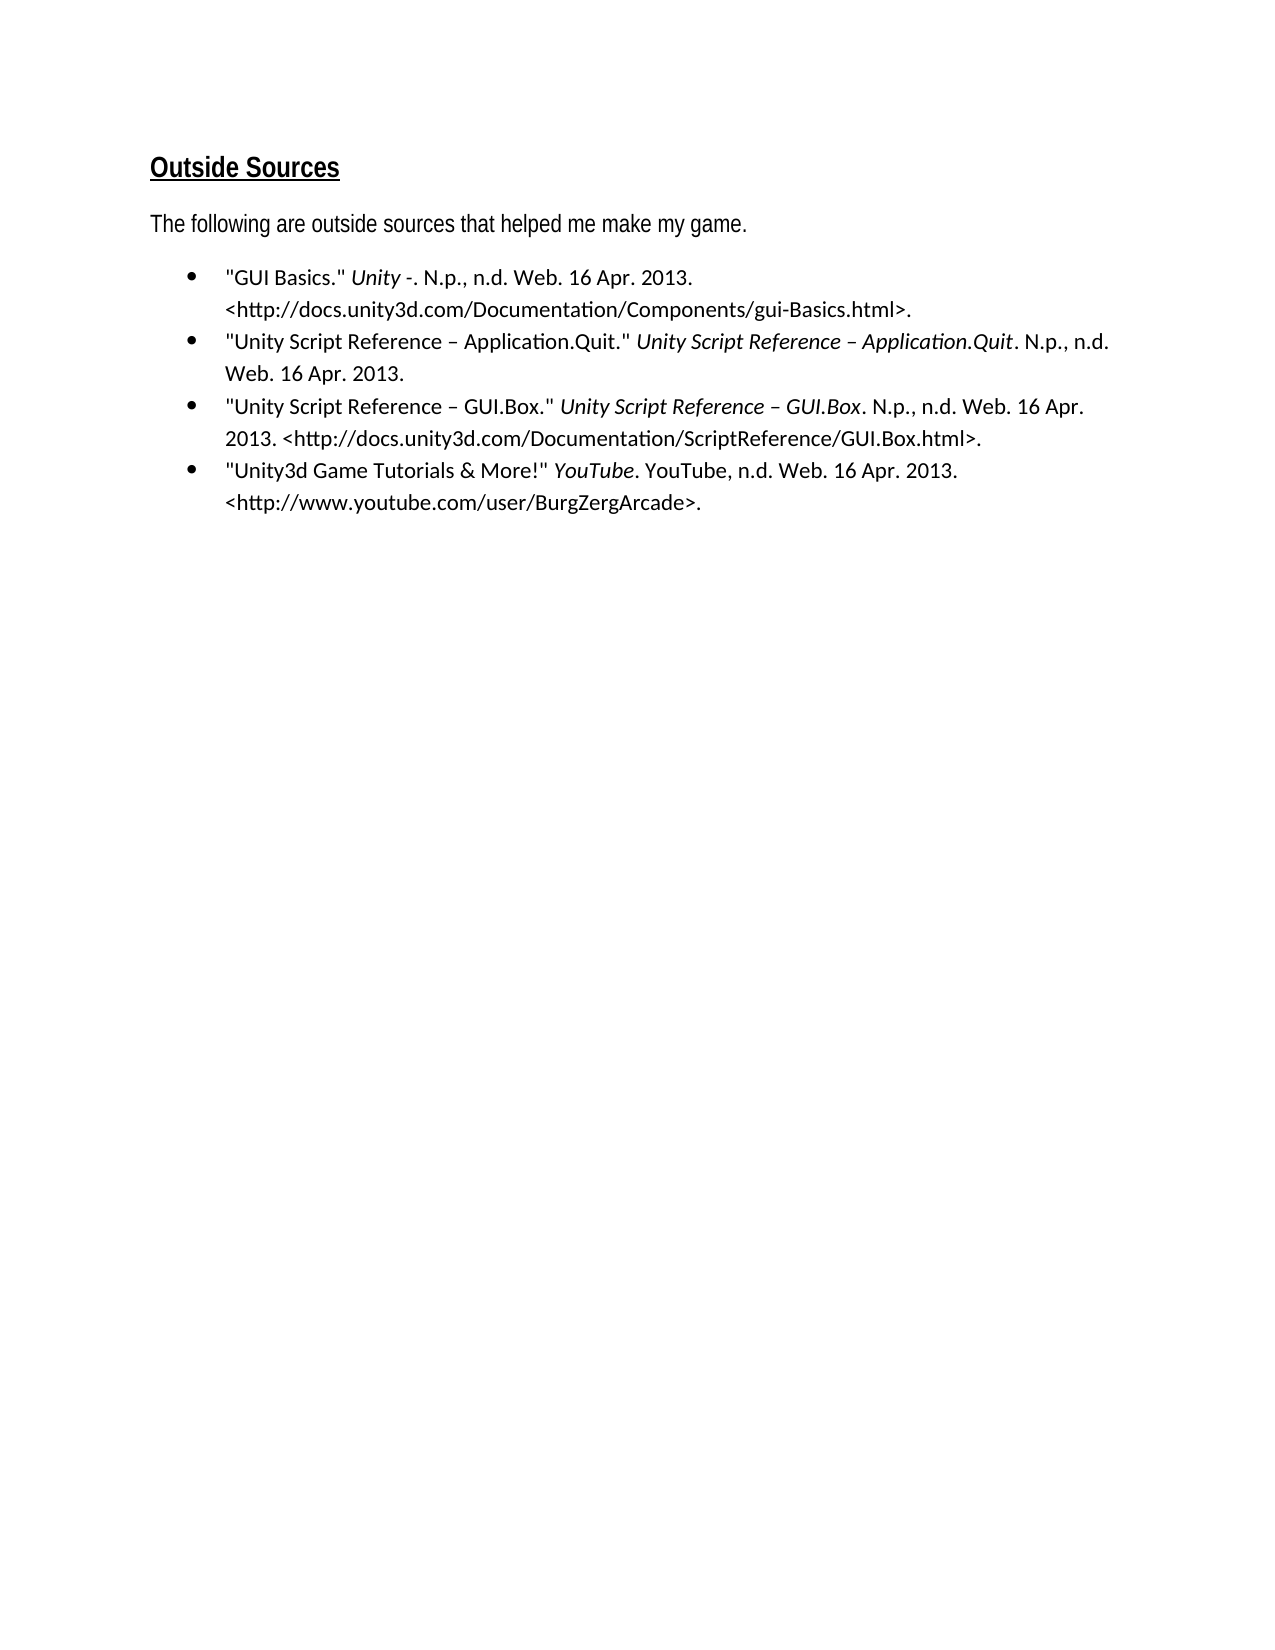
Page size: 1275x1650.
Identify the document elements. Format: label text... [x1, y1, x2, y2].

list "Unity Script Reference – Application.Quit." Unity Script Reference – Application.Quit. N.p., n.d. Web. 16 Apr. 2013. [187, 327, 1125, 388]
list "Unity3d Game Tutorials & More!" YouTube. YouTube, n.d. Web. 16 Apr. 2013. <http://www.youtube.com/user/BurgZergArcade>. [187, 456, 1125, 516]
list "GUI Basics." Unity -. N.p., n.d. Web. 16 Apr. 2013. <http://docs.unity3d.com/Documentation/Components/gui-Basics.html>. [187, 263, 1125, 323]
text Outside Sources [150, 150, 1125, 183]
text The following are outside sources that helped me make my game. [150, 209, 1125, 238]
list "Unity Script Reference – GUI.Box." Unity Script Reference – GUI.Box. N.p., n.d. Web. 16 Apr. 2013. <http://docs.unity3d.com/Documentation/ScriptReference/GUI.Box.html>. [187, 392, 1125, 452]
